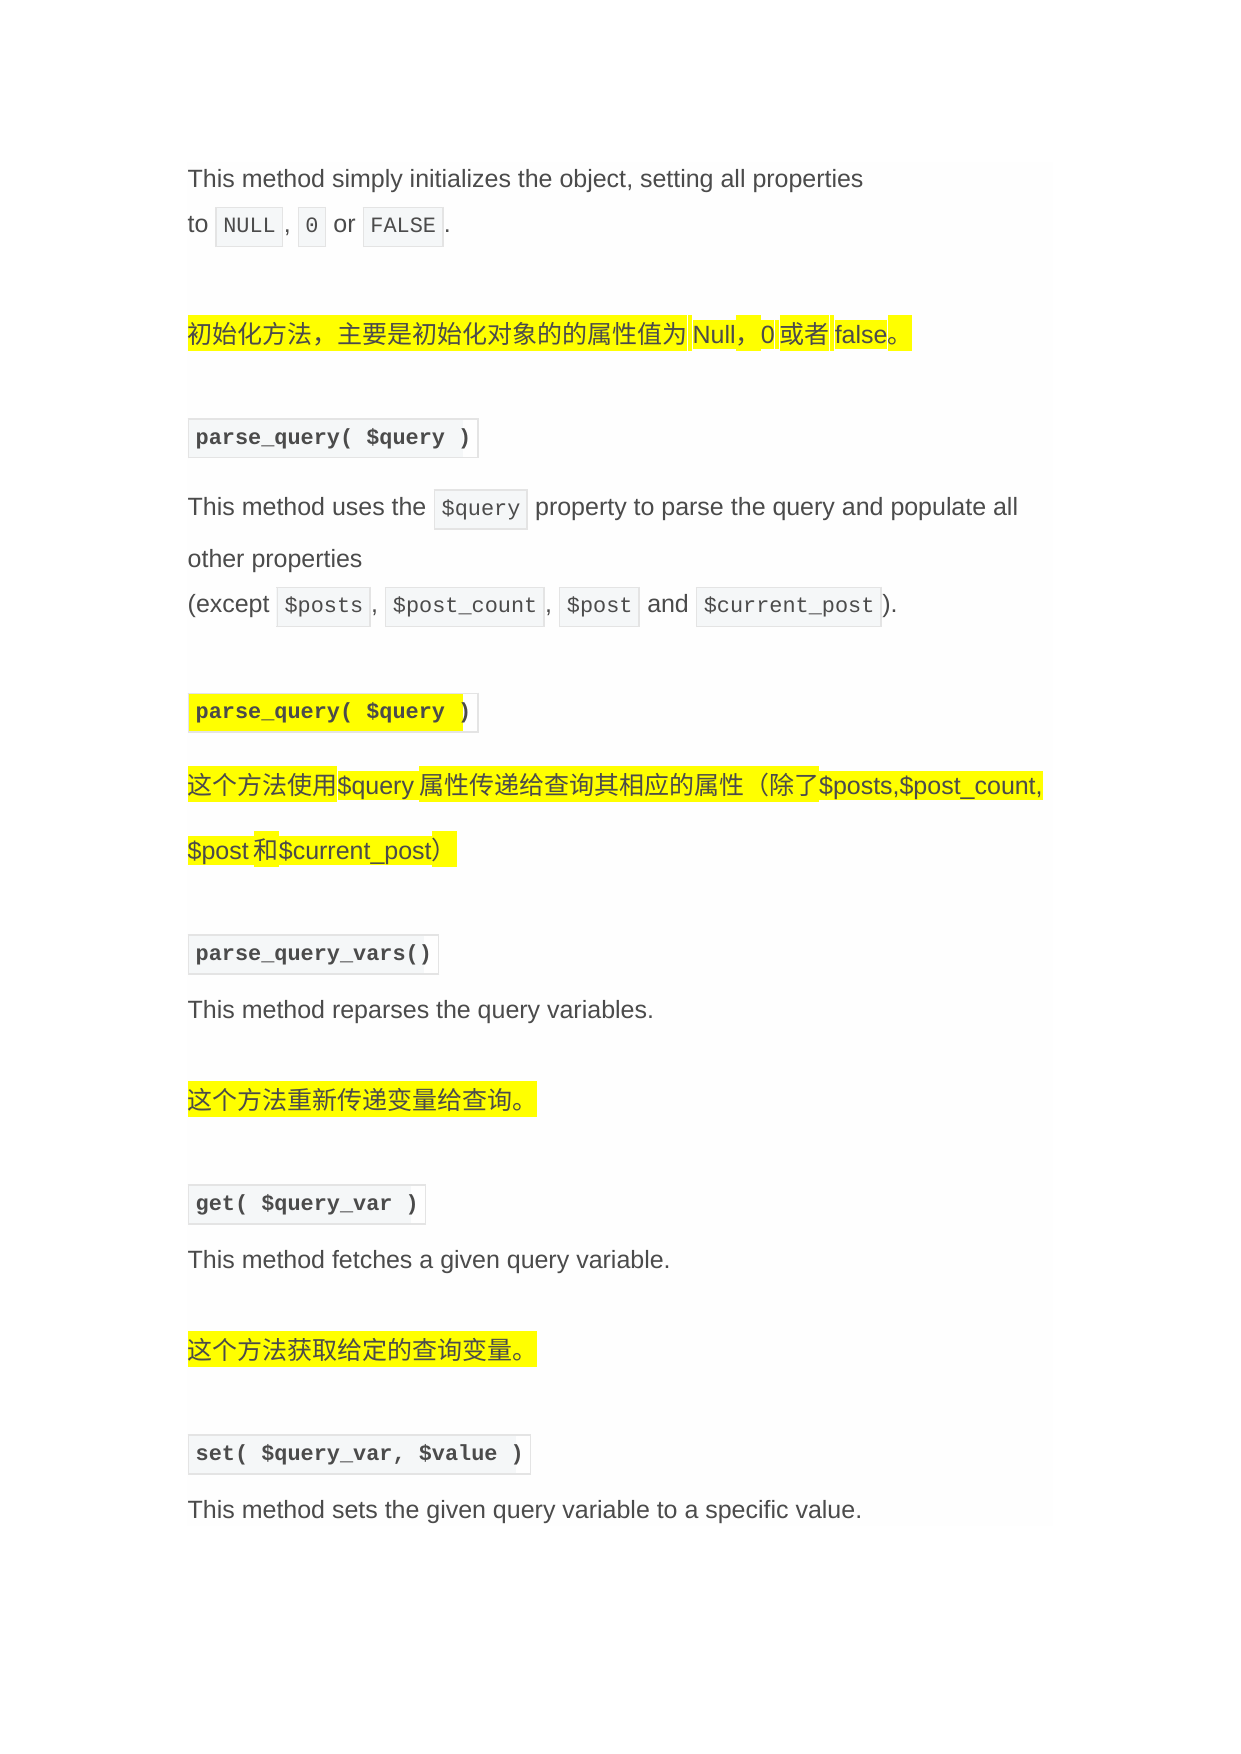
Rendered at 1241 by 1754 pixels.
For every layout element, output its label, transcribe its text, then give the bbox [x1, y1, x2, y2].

text parse_query( $query ) [187, 680, 1053, 745]
text 初始化方法，主要是初始化对象的的属性值为Null，0或者false。 [187, 300, 1053, 365]
text This method uses the $query property to parse the query and populate all other properties (except $posts, $post_count, $post and $current_post). [187, 477, 1053, 639]
text This method reparses the query variables. [187, 993, 1053, 1026]
text get( $query_var ) [187, 1172, 1053, 1237]
text This method sets the given query variable to a specific value. [187, 1493, 1053, 1526]
text 这个方法重新传递变量给查询。 [187, 1066, 1053, 1131]
text parse_query( $query ) [187, 406, 1053, 471]
text This method simply initializes the object, setting all properties to NULL, 0 or FALSE. [187, 162, 1053, 259]
text 这个方法使用$query属性传递给查询其相应的属性（除了$posts,$post_count,$post和$current_post） [187, 751, 1053, 881]
text This method fetches a given query variable. [187, 1243, 1053, 1276]
text set( $query_var, $value ) [187, 1422, 1053, 1487]
text parse_query_vars() [187, 922, 1053, 987]
text 这个方法获取给定的查询变量。 [187, 1316, 1053, 1381]
